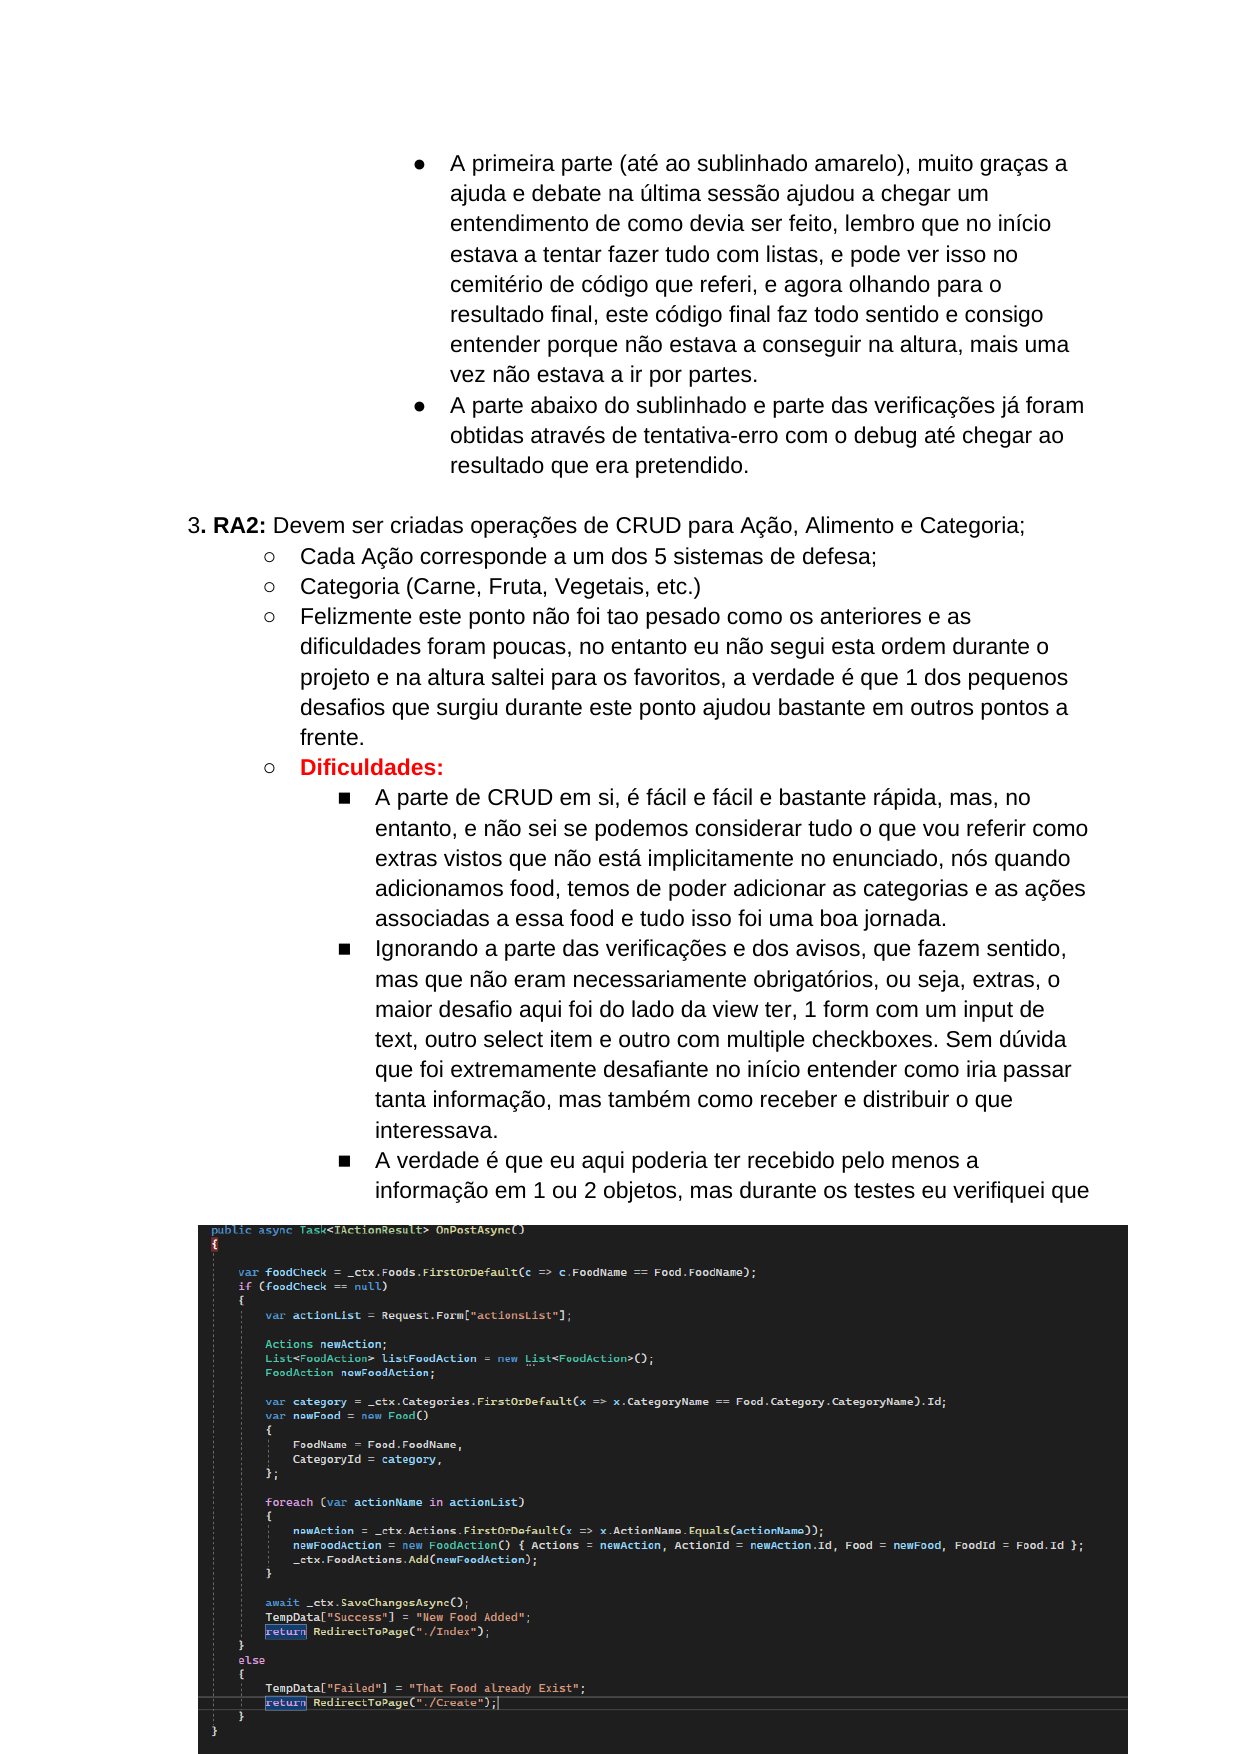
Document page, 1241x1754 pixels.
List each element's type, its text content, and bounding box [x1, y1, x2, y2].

list Dificuldades: [262, 754, 1090, 781]
list Ignorando a parte das verificações e dos avisos, que fazem sentido, mas que não eram necessariamente obrigatórios, ou seja, extras, o maior desafio aqui foi do lado da view ter, 1 form com um input de text, outro select item e outro com multiple checkboxes. Sem dúvida que foi extremamente desafiante no início entender como iria passar tanta informação, mas também como receber e distribuir o que interessava. [337, 935, 1090, 1143]
list Cada Ação corresponde a um dos 5 sistemas de defesa; [262, 543, 1090, 569]
text 3. RA2: Devem ser criadas operações de CRUD para Ação, Alimento e Categoria; [187, 512, 1090, 539]
list A parte de CRUD em si, é fácil e fácil e bastante rápida, mas, no entanto, e não sei se podemos considerar tudo o que vou referir como extras vistos que não está implicitamente no enunciado, nós quando adicionamos food, temos de poder adicionar as categorias e as ações associadas a essa food e tudo isso foi uma boa jornada. [337, 784, 1090, 932]
list A parte abaixo do sublinhado e parte das verificações já foram obtidas através de tentativa-erro com o debug até chegar ao resultado que era pretendido. [412, 392, 1090, 478]
list A verdade é que eu aqui poderia ter recebido pelo menos a informação em 1 ou 2 objetos, mas durante os testes eu verifiquei que o OnPost juntamente com o Handler conseguia entender a parte referente a text box e ao select item list. Ou seja ⅔ do problema estavam resolvidos, o problema foi que durante um bom par de horas arrisco-me a dizer eu tentei várias maneiras de conseguir receber os dados da checkbox e só consegui com o Request.form. Que segundo o que vi é algo meio arcaico hoje em dia. [337, 1147, 1090, 1203]
list Categoria (Carne, Fruta, Vegetais, etc.) [262, 573, 1090, 599]
picture [198, 1225, 1128, 1754]
list Felizmente este ponto não foi tao pesado como os anteriores e as dificuldades foram poucas, no entanto eu não segui esta ordem durante o projeto e na altura saltei para os favoritos, a verdade é que 1 dos pequenos desafios que surgiu durante este ponto ajudou bastante em outros pontos a frente. [262, 603, 1090, 750]
list A primeira parte (até ao sublinhado amarelo), muito graças a ajuda e debate na última sessão ajudou a chegar um entendimento de como devia ser feito, lembro que no início estava a tentar fazer tudo com listas, e pode ver isso no cemitério de código que referi, e agora olhando para o resultado final, este código final faz todo sentido e consigo entender porque não estava a conseguir na altura, mais uma vez não estava a ir por partes. [412, 150, 1090, 388]
